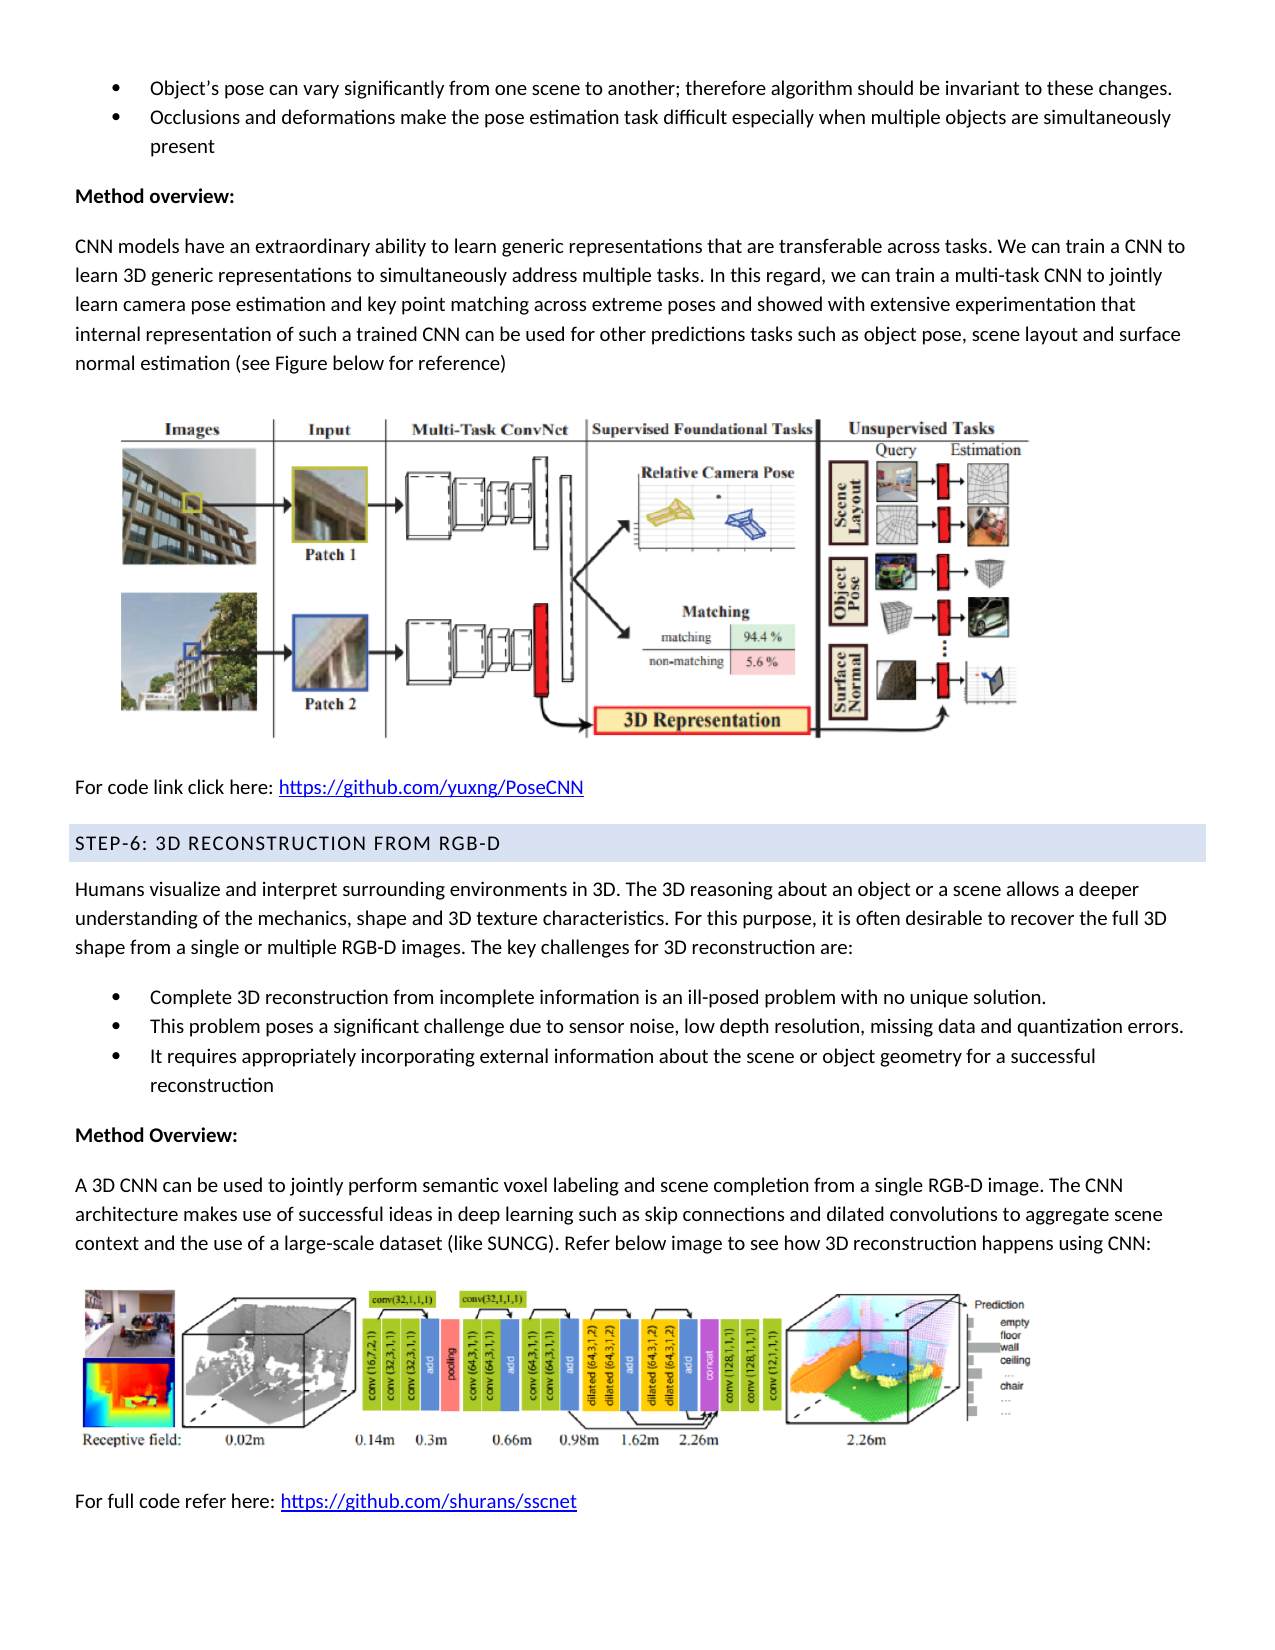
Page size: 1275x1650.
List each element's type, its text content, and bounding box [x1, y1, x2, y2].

list Object’s pose can vary significantly from one scene to another; therefore algorithm should be invariant to these changes. [112, 75, 1200, 100]
text For code link click here: https://github.com/yuxng/PoseCNN [75, 774, 1200, 799]
list Occlusions and deformations make the pose estimation task difficult especially when multiple objects are simultaneously present [112, 104, 1200, 159]
text Humans visualize and interpret surrounding environments in 3D. The 3D reasoning about an object or a scene allows a deeper understanding of the mechanics, shape and 3D texture characteristics. For this purpose, it is often desirable to recover the full 3D shape from a single or multiple RGB-D images. The key challenges for 3D reconstruction are: [75, 876, 1200, 960]
picture [75, 1280, 1050, 1464]
text Method Overview: [75, 1122, 1200, 1147]
text For full code refer here: https://github.com/shurans/sscnet [75, 1489, 1200, 1514]
picture [75, 400, 1050, 750]
list This problem poses a significant challenge due to sensor noise, low depth resolution, missing data and quantization errors. [112, 1014, 1200, 1039]
text Method overview: [75, 183, 1200, 209]
text A 3D CNN can be used to jointly perform semantic voxel labeling and scene completion from a single RGB-D image. The CNN architecture makes use of successful ideas in deep learning such as skip connections and dilated convolutions to aggregate scene context and the use of a large-scale dataset (like SUNCG). Refer below image to see how 3D reconstruction happens using CNN: [75, 1172, 1200, 1256]
subtitle Step-6: 3d Reconstruction from RGB-D [75, 830, 1200, 856]
list It requires appropriately incorporating external information about the scene or object geometry for a successful reconstruction [112, 1043, 1200, 1097]
list Complete 3D reconstruction from incomplete information is an ill-posed problem with no unique solution. [112, 984, 1200, 1010]
text CNN models have an extraordinary ability to learn generic representations that are transferable across tasks. We can train a CNN to learn 3D generic representations to simultaneously address multiple tasks. In this regard, we can train a multi-task CNN to jointly learn camera pose estimation and key point matching across extreme poses and showed with extensive experimentation that internal representation of such a trained CNN can be used for other predictions tasks such as object pose, scene layout and surface normal estimation (see Figure below for reference) [75, 233, 1200, 375]
